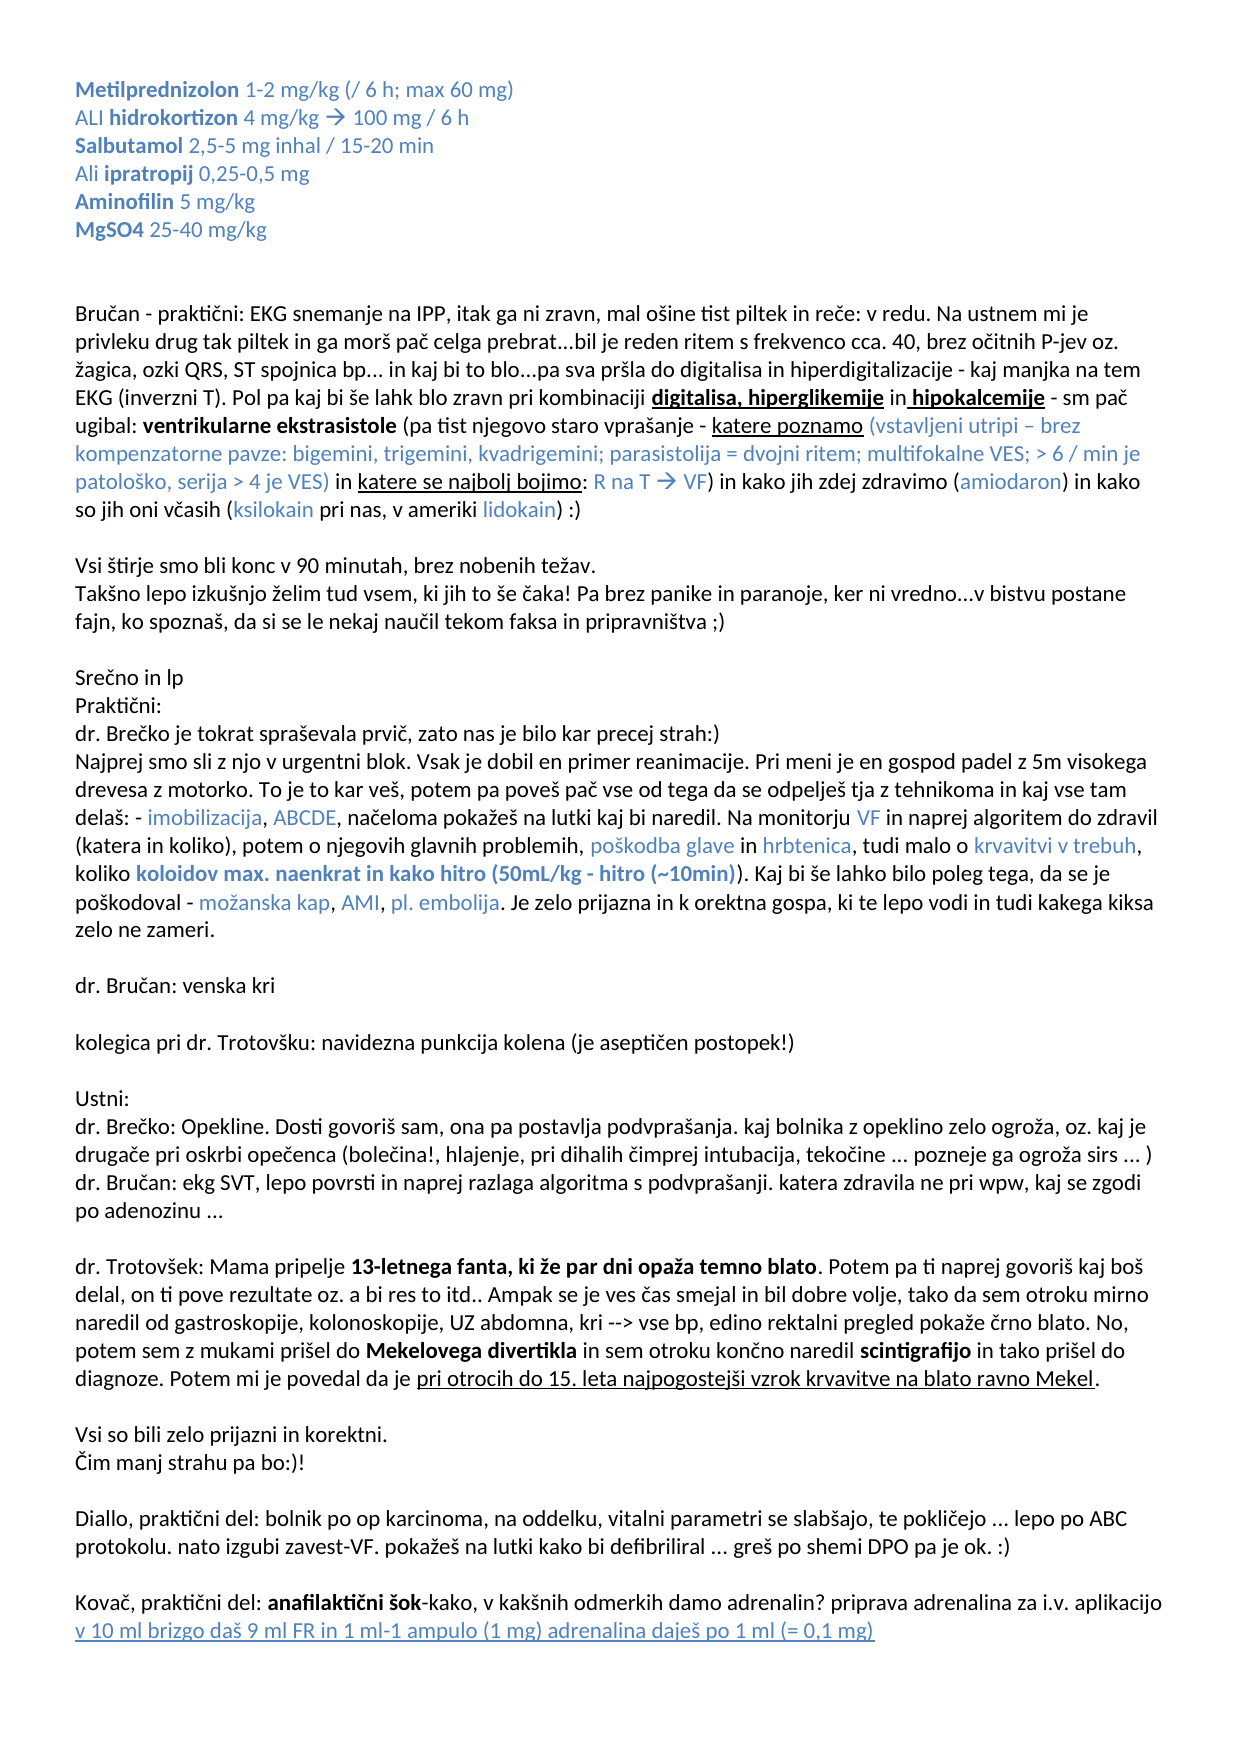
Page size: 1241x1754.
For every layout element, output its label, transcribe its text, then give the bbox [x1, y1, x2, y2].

text Aminofilin 5 mg/kg [75, 187, 1165, 215]
text MgSO4 25-40 mg/kg [75, 215, 1165, 243]
text Praktični: dr. Brečko je tokrat spraševala prvič, zato nas je bilo kar precej strah:) Najprej smo sli z njo v urgentni blok. Vsak je dobil en primer reanimacije. Pri meni je en gospod padel z 5m visokega drevesa z motorko. To je to kar veš, potem pa poveš pač vse od tega da se odpelješ tja z tehnikoma in kaj vse tam delaš: - imobilizacija, ABCDE, načeloma pokažeš na lutki kaj bi naredil. Na monitorju VF in naprej algoritem do zdravil (katera in koliko), potem o njegovih glavnih problemih, poškodba glave in hrbtenica, tudi malo o krvavitvi v trebuh, koliko koloidov max. naenkrat in kako hitro (50mL/kg - hitro (~10min)). Kaj bi še lahko bilo poleg tega, da se je poškodoval - možanska kap, AMI, pl. embolija. Je zelo prijazna in k orektna gospa, ki te lepo vodi in tudi kakega kiksa zelo ne zameri. dr. Bručan: venska kri kolegica pri dr. Trotovšku: navidezna punkcija kolena (je aseptičen postopek!) Ustni: dr. Brečko: Opekline. Dosti govoriš sam, ona pa postavlja podvprašanja. kaj bolnika z opeklino zelo ogroža, oz. kaj je drugače pri oskrbi opečenca (bolečina!, hlajenje, pri dihalih čimprej intubacija, tekočine ... pozneje ga ogroža sirs ... ) dr. Bručan: ekg SVT, lepo povrsti in naprej razlaga algoritma s podvprašanji. katera zdravila ne pri wpw, kaj se zgodi po adenozinu ... [75, 691, 1165, 1224]
text Metilprednizolon 1-2 mg/kg (/ 6 h; max 60 mg) [75, 75, 1165, 103]
text Salbutamol 2,5-5 mg inhal / 15-20 min [75, 131, 1165, 159]
text Diallo, praktični del: bolnik po op karcinoma, na oddelku, vitalni parametri se slabšajo, te pokličejo ... lepo po ABC protokolu. nato izgubi zavest-VF. pokažeš na lutki kako bi defibriliral ... greš po shemi DPO pa je ok. :) Kovač, praktični del: anafilaktični šok-kako, v kakšnih odmerkih damo adrenalin? priprava adrenalina za i.v. aplikacijo v 10 ml brizgo daš 9 ml FR in 1 ml-1 ampulo (1 mg) adrenalina daješ po 1 ml (= 0,1 mg) [75, 1504, 1165, 1644]
text Bručan - praktični: EKG snemanje na IPP, itak ga ni zravn, mal ošine tist piltek in reče: v redu. Na ustnem mi je privleku drug tak piltek in ga morš pač celga prebrat...bil je reden ritem s frekvenco cca. 40, brez očitnih P-jev oz. žagica, ozki QRS, ST spojnica bp... in kaj bi to blo...pa sva pršla do digitalisa in hiperdigitalizacije - kaj manjka na tem EKG (inverzni T). Pol pa kaj bi še lahk blo zravn pri kombinaciji digitalisa, hiperglikemije in hipokalcemije - sm pač ugibal: ventrikularne ekstrasistole (pa tist njegovo staro vprašanje - katere poznamo (vstavljeni utripi – brez kompenzatorne pavze: bigemini, trigemini, kvadrigemini; parasistolija = dvojni ritem; multifokalne VES; > 6 / min je patološko, serija > 4 je VES) in katere se najbolj bojimo: R na T VF) in kako jih zdej zdravimo (amiodaron) in kako so jih oni včasih (ksilokain pri nas, v ameriki lidokain) :) Vsi štirje smo bli konc v 90 minutah, brez nobenih težav. Takšno lepo izkušnjo želim tud vsem, ki jih to še čaka! Pa brez panike in paranoje, ker ni vredno...v bistvu postane fajn, ko spoznaš, da si se le nekaj naučil tekom faksa in pripravništva ;) Srečno in lp [75, 243, 1165, 691]
text ALI hidrokortizon 4 mg/kg 100 mg / 6 h [75, 103, 1165, 131]
text Ali ipratropij 0,25-0,5 mg [75, 159, 1165, 187]
text dr. Trotovšek: Mama pripelje 13-letnega fanta, ki že par dni opaža temno blato. Potem pa ti naprej govoriš kaj boš delal, on ti pove rezultate oz. a bi res to itd.. Ampak se je ves čas smejal in bil dobre volje, tako da sem otroku mirno naredil od gastroskopije, kolonoskopije, UZ abdomna, kri --> vse bp, edino rektalni pregled pokaže črno blato. No, potem sem z mukami prišel do Mekelovega divertikla in sem otroku končno naredil scintigrafijo in tako prišel do diagnoze. Potem mi je povedal da je pri otrocih do 15. leta najpogostejši vzrok krvavitve na blato ravno Mekel. Vsi so bili zelo prijazni in korektni. Čim manj strahu pa bo:)! [75, 1224, 1165, 1476]
